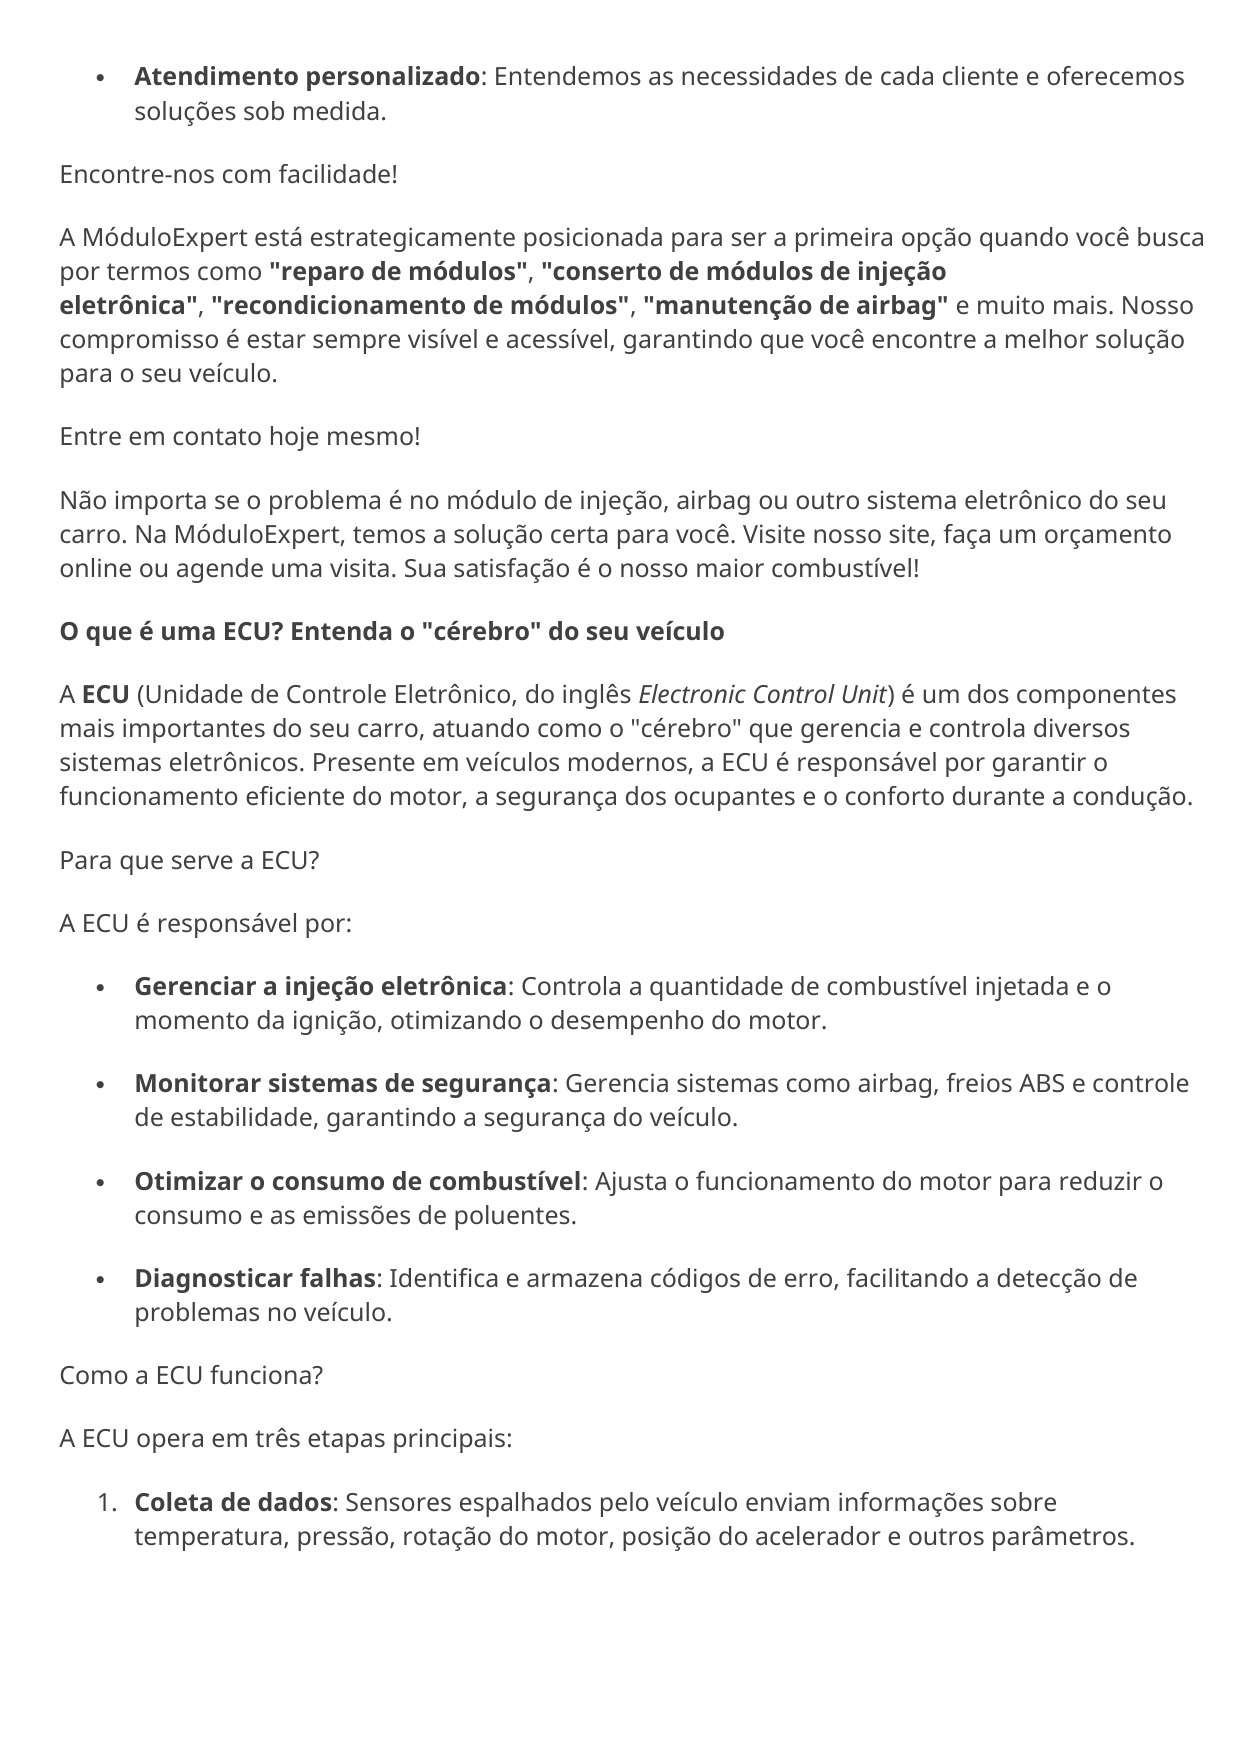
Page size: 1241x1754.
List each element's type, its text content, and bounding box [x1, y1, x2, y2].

text Não importa se o problema é no módulo de injeção, airbag ou outro sistema eletrônico do seu carro. Na MóduloExpert, temos a solução certa para você. Visite nosso site, faça um orçamento online ou agende uma visita. Sua satisfação é o nosso maior combustível! [59, 482, 1211, 584]
list Diagnosticar falhas: Identifica e armazena códigos de erro, facilitando a detecção de problemas no veículo. [97, 1261, 1211, 1329]
subtitle Encontre-nos com facilidade! [59, 156, 1211, 190]
text A ECU opera em três etapas principais: [59, 1421, 1211, 1455]
list Atendimento personalizado: Entendemos as necessidades de cada cliente e oferecemos soluções sob medida. [97, 59, 1211, 127]
text O que é uma ECU? Entenda o "cérebro" do seu veículo [59, 614, 1211, 648]
list Monitorar sistemas de segurança: Gerencia sistemas como airbag, freios ABS e controle de estabilidade, garantindo a segurança do veículo. [97, 1066, 1211, 1134]
list Coleta de dados: Sensores espalhados pelo veículo enviam informações sobre temperatura, pressão, rotação do motor, posição do acelerador e outros parâmetros. [97, 1484, 1211, 1552]
list Otimizar o consumo de combustível: Ajusta o funcionamento do motor para reduzir o consumo e as emissões de poluentes. [97, 1163, 1211, 1231]
text A MóduloExpert está estrategicamente posicionada para ser a primeira opção quando você busca por termos como "reparo de módulos", "conserto de módulos de injeção eletrônica", "recondicionamento de módulos", "manutenção de airbag" e muito mais. Nosso compromisso é estar sempre visível e acessível, garantindo que você encontre a melhor solução para o seu veículo. [59, 219, 1211, 390]
subtitle Como a ECU funciona? [59, 1358, 1211, 1392]
text A ECU (Unidade de Controle Eletrônico, do inglês Electronic Control Unit) é um dos componentes mais importantes do seu carro, atuando como o "cérebro" que gerencia e controla diversos sistemas eletrônicos. Presente em veículos modernos, a ECU é responsável por garantir o funcionamento eficiente do motor, a segurança dos ocupantes e o conforto durante a condução. [59, 677, 1211, 813]
subtitle Para que serve a ECU? [59, 842, 1211, 876]
text A ECU é responsável por: [59, 906, 1211, 939]
list Gerenciar a injeção eletrônica: Controla a quantidade de combustível injetada e o momento da ignição, otimizando o desempenho do motor. [97, 969, 1211, 1037]
subtitle Entre em contato hoje mesmo! [59, 419, 1211, 453]
